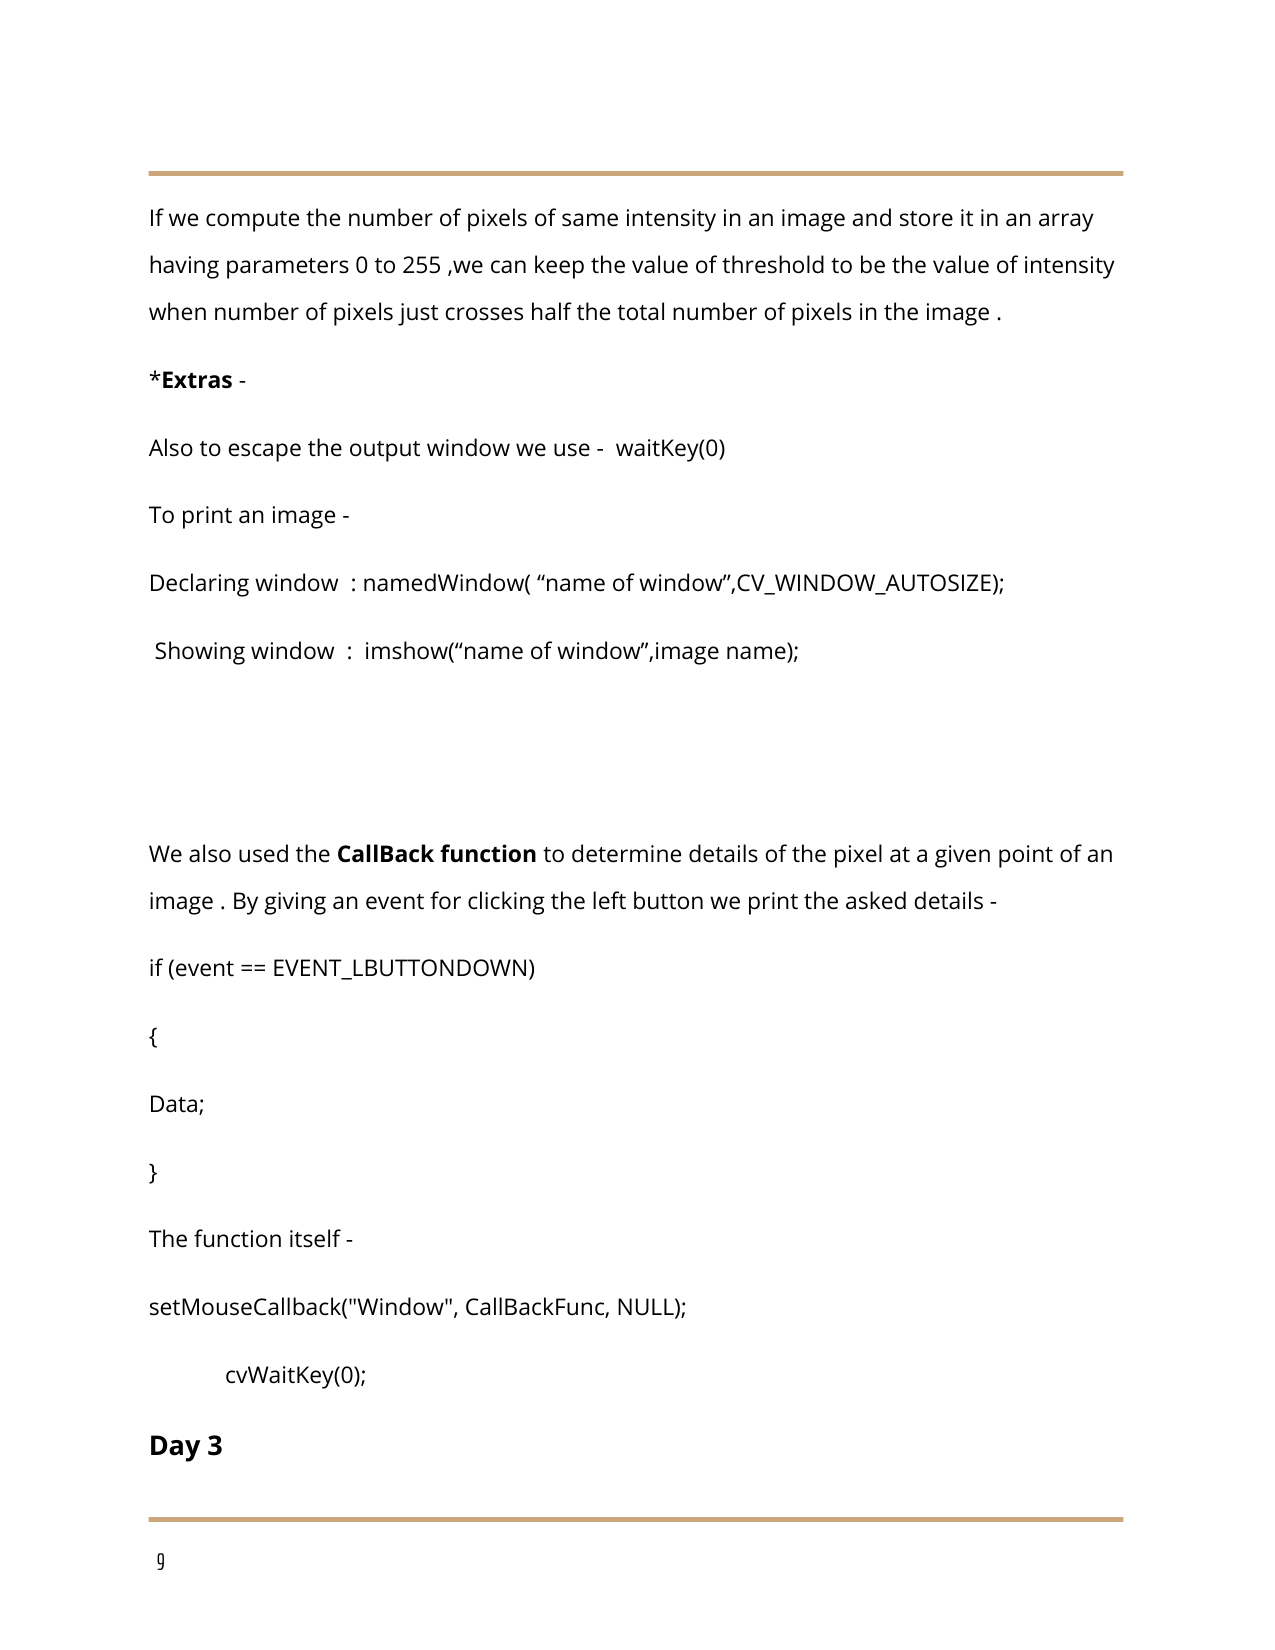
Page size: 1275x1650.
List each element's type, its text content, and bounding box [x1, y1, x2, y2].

text } [148, 1155, 1125, 1187]
text Also to escape the output window we use - waitKey(0) [148, 431, 1125, 463]
text The function itself - [148, 1223, 1125, 1254]
text Data; [148, 1088, 1125, 1119]
text { [148, 1020, 1125, 1051]
text setMouseCallback("Window", CallBackFunc, NULL); [148, 1291, 1125, 1322]
picture [148, 171, 1124, 176]
text cvWaitKey(0); [148, 1358, 1125, 1390]
text *Extras - [148, 364, 1125, 395]
text Declaring window : namedWindow( “name of window”,CV_WINDOW_AUTOSIZE); [148, 567, 1125, 598]
picture [148, 1517, 1124, 1522]
text To print an image - [148, 499, 1125, 530]
text We also used the CallBack function to determine details of the pixel at a given point of an image . By giving an event for clicking the left button we print the asked details - [148, 838, 1125, 916]
text if (event == EVENT_LBUTTONDOWN) [148, 952, 1125, 983]
text Showing window : imshow(“name of window”,image name); [148, 634, 1125, 666]
text If we compute the number of pixels of same intensity in an image and store it in an array having parameters 0 to 255 ,we can keep the value of threshold to be the value of intensity when number of pixels just crosses half the total number of pixels in the image . [148, 202, 1125, 327]
text Day 3 [148, 1426, 1125, 1463]
